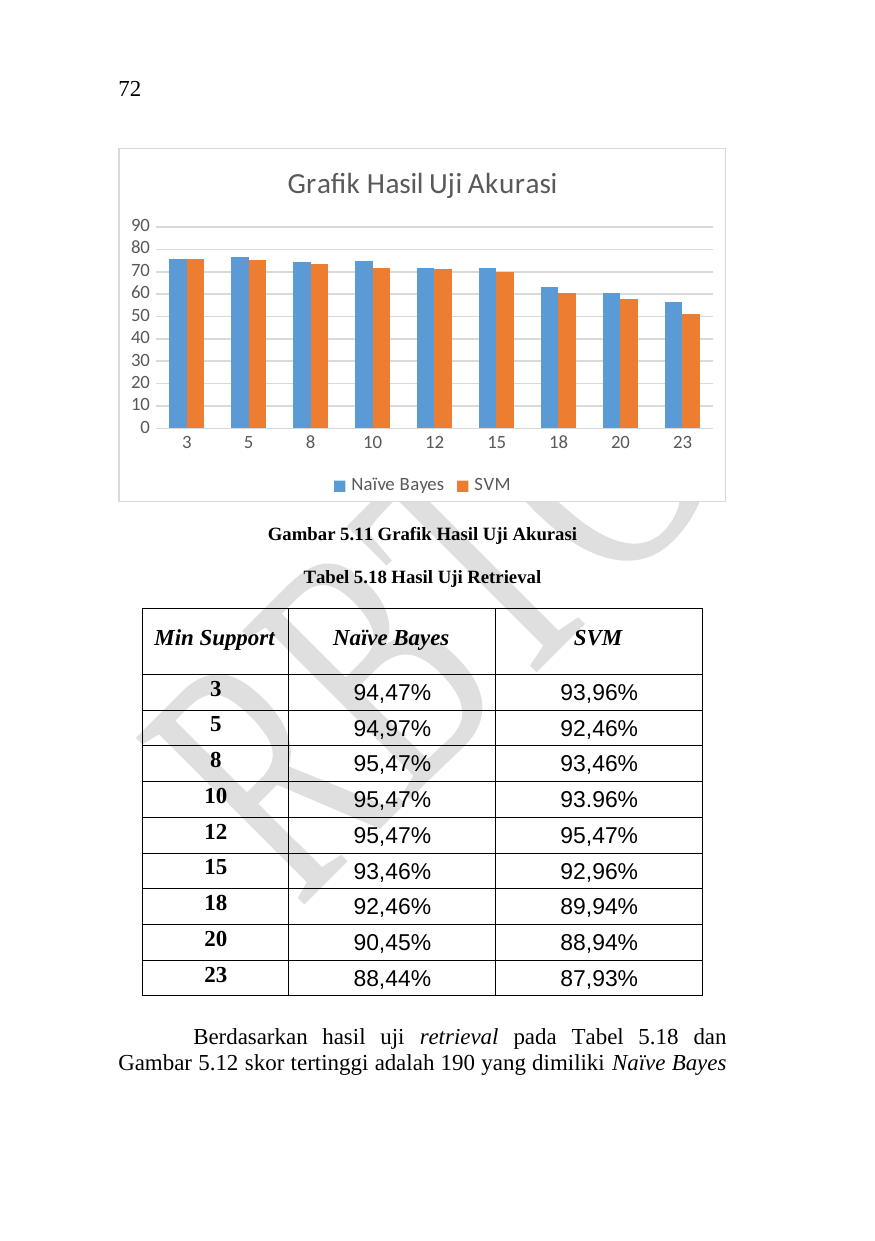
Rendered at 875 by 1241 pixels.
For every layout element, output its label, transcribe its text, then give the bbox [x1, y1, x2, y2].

table_cell 12 [143, 818, 288, 852]
table_cell 23 [143, 961, 288, 995]
table_cell 95,47% [289, 782, 495, 817]
table_cell 18 [143, 889, 288, 924]
table_cell 3 [143, 675, 288, 709]
table_header Min Support [143, 609, 288, 674]
table_cell 95,47% [289, 746, 495, 781]
table_cell 93,96% [496, 675, 702, 709]
table_cell 93,46% [496, 746, 702, 781]
table_cell 92,96% [496, 854, 702, 888]
table_cell 5 [143, 711, 288, 745]
table_cell 93.96% [496, 782, 702, 817]
table_cell 20 [143, 925, 288, 959]
table_cell 88,94% [496, 925, 702, 959]
table_cell 10 [143, 782, 288, 817]
table_cell 89,94% [496, 889, 702, 924]
table_cell 88,44% [289, 961, 495, 995]
table_header Naïve Bayes [289, 609, 495, 674]
table_cell 92,46% [289, 889, 495, 924]
table_cell 15 [143, 854, 288, 888]
table_cell 92,46% [496, 711, 702, 745]
table_cell 93,46% [289, 854, 495, 888]
table_header SVM [496, 609, 702, 674]
table_cell 95,47% [496, 818, 702, 852]
table_cell 94,97% [289, 711, 495, 745]
table_cell 87,93% [496, 961, 702, 995]
table_cell 94,47% [289, 675, 495, 709]
table_cell 90,45% [289, 925, 495, 959]
table_cell 8 [143, 746, 288, 781]
table_cell 95,47% [289, 818, 495, 852]
